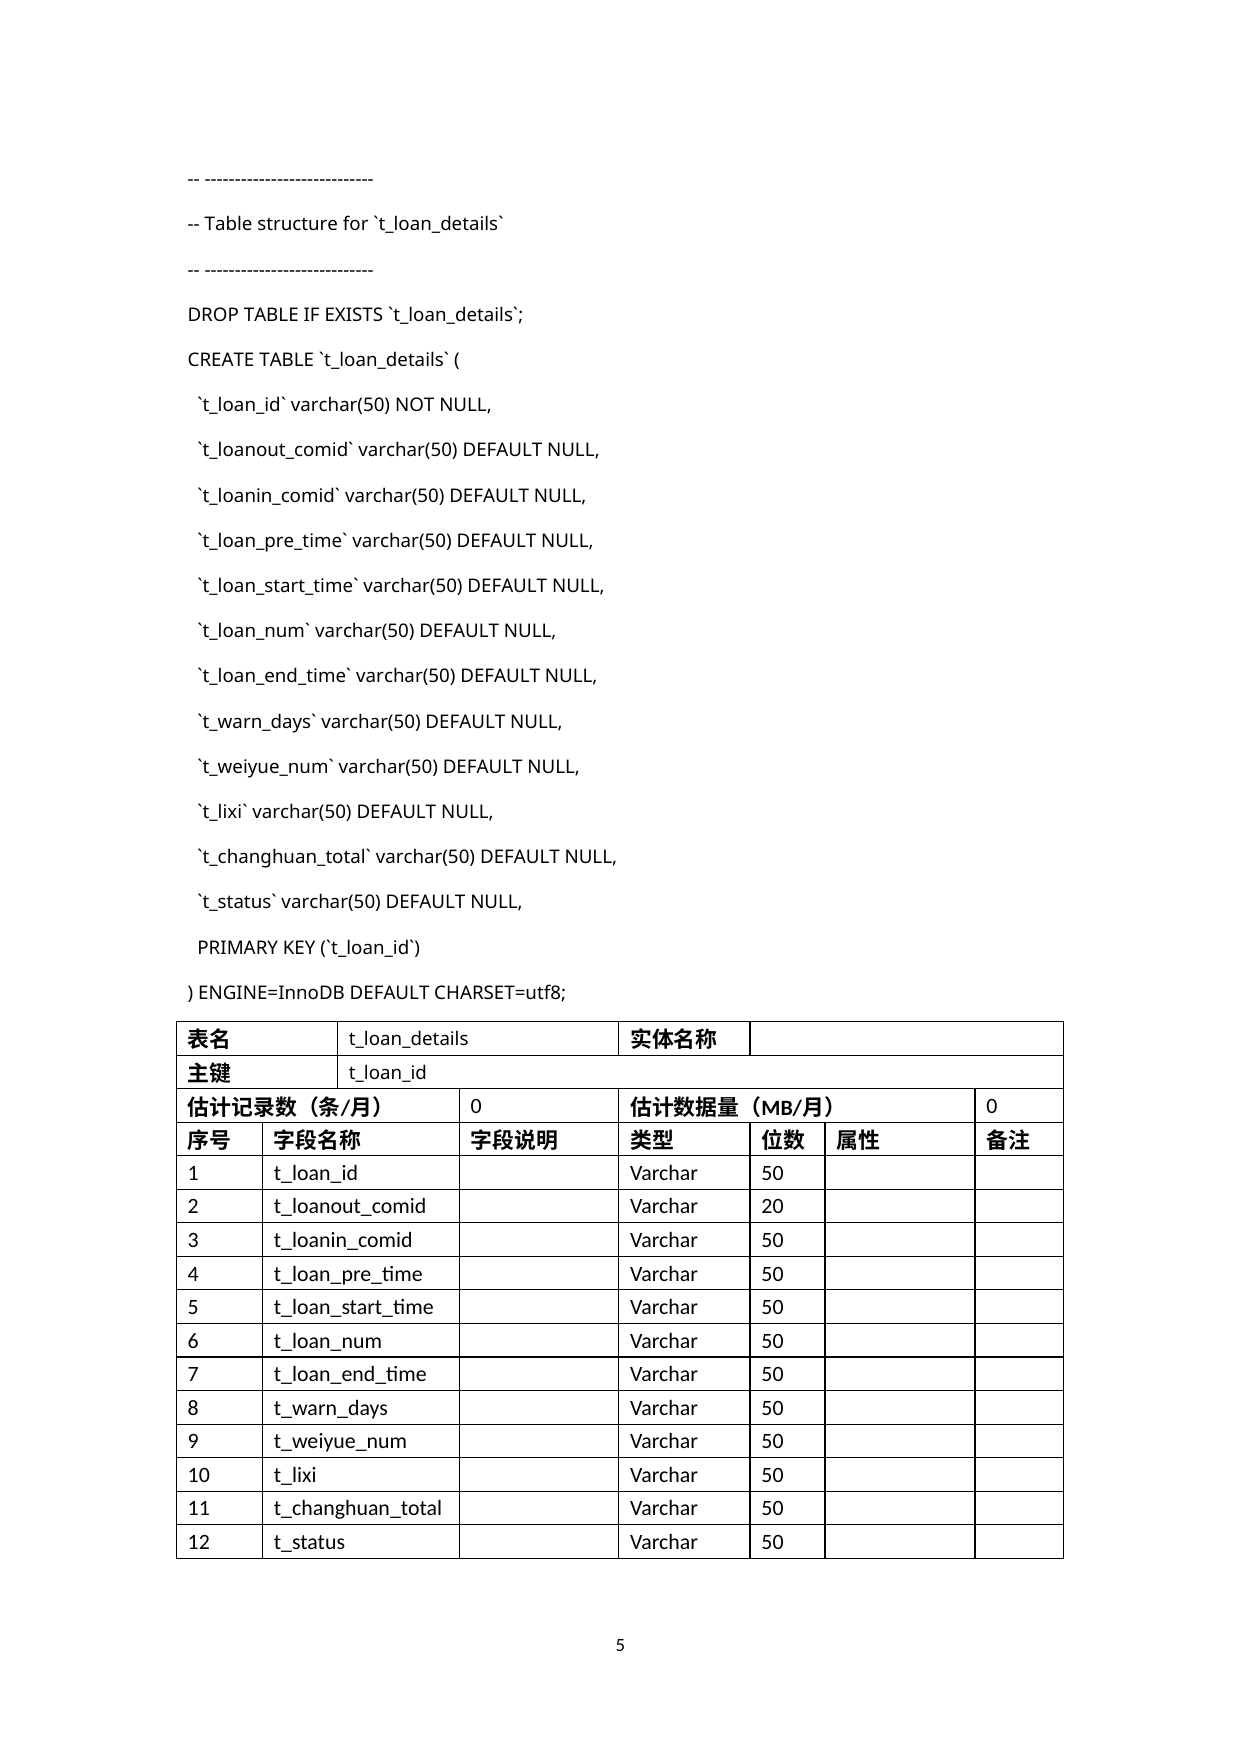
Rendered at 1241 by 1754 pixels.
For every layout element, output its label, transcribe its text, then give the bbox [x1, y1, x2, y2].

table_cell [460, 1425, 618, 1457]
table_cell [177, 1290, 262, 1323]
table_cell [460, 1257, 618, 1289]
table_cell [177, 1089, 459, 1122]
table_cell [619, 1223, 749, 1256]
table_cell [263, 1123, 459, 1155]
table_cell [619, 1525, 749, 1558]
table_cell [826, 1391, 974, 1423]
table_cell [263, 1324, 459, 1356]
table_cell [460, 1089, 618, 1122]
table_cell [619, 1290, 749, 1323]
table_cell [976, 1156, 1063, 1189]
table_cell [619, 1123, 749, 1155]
text `t_loan_end_time` varchar(50) DEFAULT NULL, [187, 659, 1053, 692]
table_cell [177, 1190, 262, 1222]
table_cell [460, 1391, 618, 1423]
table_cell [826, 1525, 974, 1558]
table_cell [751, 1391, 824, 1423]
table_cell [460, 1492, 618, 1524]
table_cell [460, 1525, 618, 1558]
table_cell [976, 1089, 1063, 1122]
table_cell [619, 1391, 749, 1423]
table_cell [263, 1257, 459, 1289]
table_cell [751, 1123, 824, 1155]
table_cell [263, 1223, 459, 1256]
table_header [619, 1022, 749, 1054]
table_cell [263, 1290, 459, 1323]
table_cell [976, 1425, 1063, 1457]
text PRIMARY KEY (`t_loan_id`) [187, 931, 1053, 963]
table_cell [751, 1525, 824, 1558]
text `t_lixi` varchar(50) DEFAULT NULL, [187, 795, 1053, 827]
text -- ---------------------------- [187, 252, 1053, 285]
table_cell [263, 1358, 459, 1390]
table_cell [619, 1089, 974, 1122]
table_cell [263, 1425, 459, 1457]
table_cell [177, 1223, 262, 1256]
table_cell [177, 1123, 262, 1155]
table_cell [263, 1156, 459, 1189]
text -- Table structure for `t_loan_details` [187, 207, 1053, 240]
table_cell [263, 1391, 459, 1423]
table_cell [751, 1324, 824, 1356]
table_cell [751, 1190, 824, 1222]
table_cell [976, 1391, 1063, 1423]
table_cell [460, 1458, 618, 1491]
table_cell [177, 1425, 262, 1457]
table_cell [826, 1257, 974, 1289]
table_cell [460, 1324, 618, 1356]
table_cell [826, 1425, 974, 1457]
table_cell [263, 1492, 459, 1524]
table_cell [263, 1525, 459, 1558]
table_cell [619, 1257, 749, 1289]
text `t_loan_pre_time` varchar(50) DEFAULT NULL, [187, 524, 1053, 556]
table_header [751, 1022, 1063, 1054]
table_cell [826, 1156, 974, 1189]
text DROP TABLE IF EXISTS `t_loan_details`; [187, 298, 1053, 330]
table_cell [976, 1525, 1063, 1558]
text `t_loanin_comid` varchar(50) DEFAULT NULL, [187, 478, 1053, 511]
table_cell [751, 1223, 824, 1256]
text `t_loan_num` varchar(50) DEFAULT NULL, [187, 614, 1053, 647]
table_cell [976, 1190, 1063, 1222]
text `t_loan_id` varchar(50) NOT NULL, [187, 388, 1053, 421]
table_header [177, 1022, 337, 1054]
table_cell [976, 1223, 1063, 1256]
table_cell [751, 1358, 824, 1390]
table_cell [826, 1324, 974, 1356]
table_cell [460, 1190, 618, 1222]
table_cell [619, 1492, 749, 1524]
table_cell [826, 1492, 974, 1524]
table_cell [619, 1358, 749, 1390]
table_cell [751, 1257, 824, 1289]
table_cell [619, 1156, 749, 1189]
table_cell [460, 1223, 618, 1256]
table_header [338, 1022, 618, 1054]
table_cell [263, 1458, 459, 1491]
text `t_warn_days` varchar(50) DEFAULT NULL, [187, 704, 1053, 737]
text `t_weiyue_num` varchar(50) DEFAULT NULL, [187, 750, 1053, 782]
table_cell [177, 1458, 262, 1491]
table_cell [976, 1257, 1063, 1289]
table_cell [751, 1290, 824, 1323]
text `t_changhuan_total` varchar(50) DEFAULT NULL, [187, 840, 1053, 873]
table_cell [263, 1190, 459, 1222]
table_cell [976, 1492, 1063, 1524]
text `t_loan_start_time` varchar(50) DEFAULT NULL, [187, 569, 1053, 601]
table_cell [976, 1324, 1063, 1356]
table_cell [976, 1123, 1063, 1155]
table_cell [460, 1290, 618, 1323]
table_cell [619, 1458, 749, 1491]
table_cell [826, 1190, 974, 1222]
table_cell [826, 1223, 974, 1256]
text `t_loanout_comid` varchar(50) DEFAULT NULL, [187, 433, 1053, 466]
text -- ---------------------------- [187, 162, 1053, 194]
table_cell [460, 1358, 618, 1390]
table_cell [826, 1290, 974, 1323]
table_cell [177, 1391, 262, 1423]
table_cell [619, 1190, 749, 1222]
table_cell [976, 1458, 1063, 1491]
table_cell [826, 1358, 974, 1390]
text ) ENGINE=InnoDB DEFAULT CHARSET=utf8; [187, 976, 1053, 1008]
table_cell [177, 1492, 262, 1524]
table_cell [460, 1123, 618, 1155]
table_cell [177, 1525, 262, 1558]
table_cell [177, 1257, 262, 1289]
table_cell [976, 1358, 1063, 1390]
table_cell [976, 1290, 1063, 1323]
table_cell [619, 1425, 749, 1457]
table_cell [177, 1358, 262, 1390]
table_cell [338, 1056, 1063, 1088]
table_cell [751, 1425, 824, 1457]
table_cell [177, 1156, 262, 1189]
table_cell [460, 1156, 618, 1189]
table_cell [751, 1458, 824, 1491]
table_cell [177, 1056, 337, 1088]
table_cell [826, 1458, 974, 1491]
text CREATE TABLE `t_loan_details` ( [187, 343, 1053, 375]
text `t_status` varchar(50) DEFAULT NULL, [187, 885, 1053, 918]
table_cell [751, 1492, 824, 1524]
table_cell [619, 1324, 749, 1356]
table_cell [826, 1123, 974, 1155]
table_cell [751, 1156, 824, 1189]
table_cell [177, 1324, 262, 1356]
